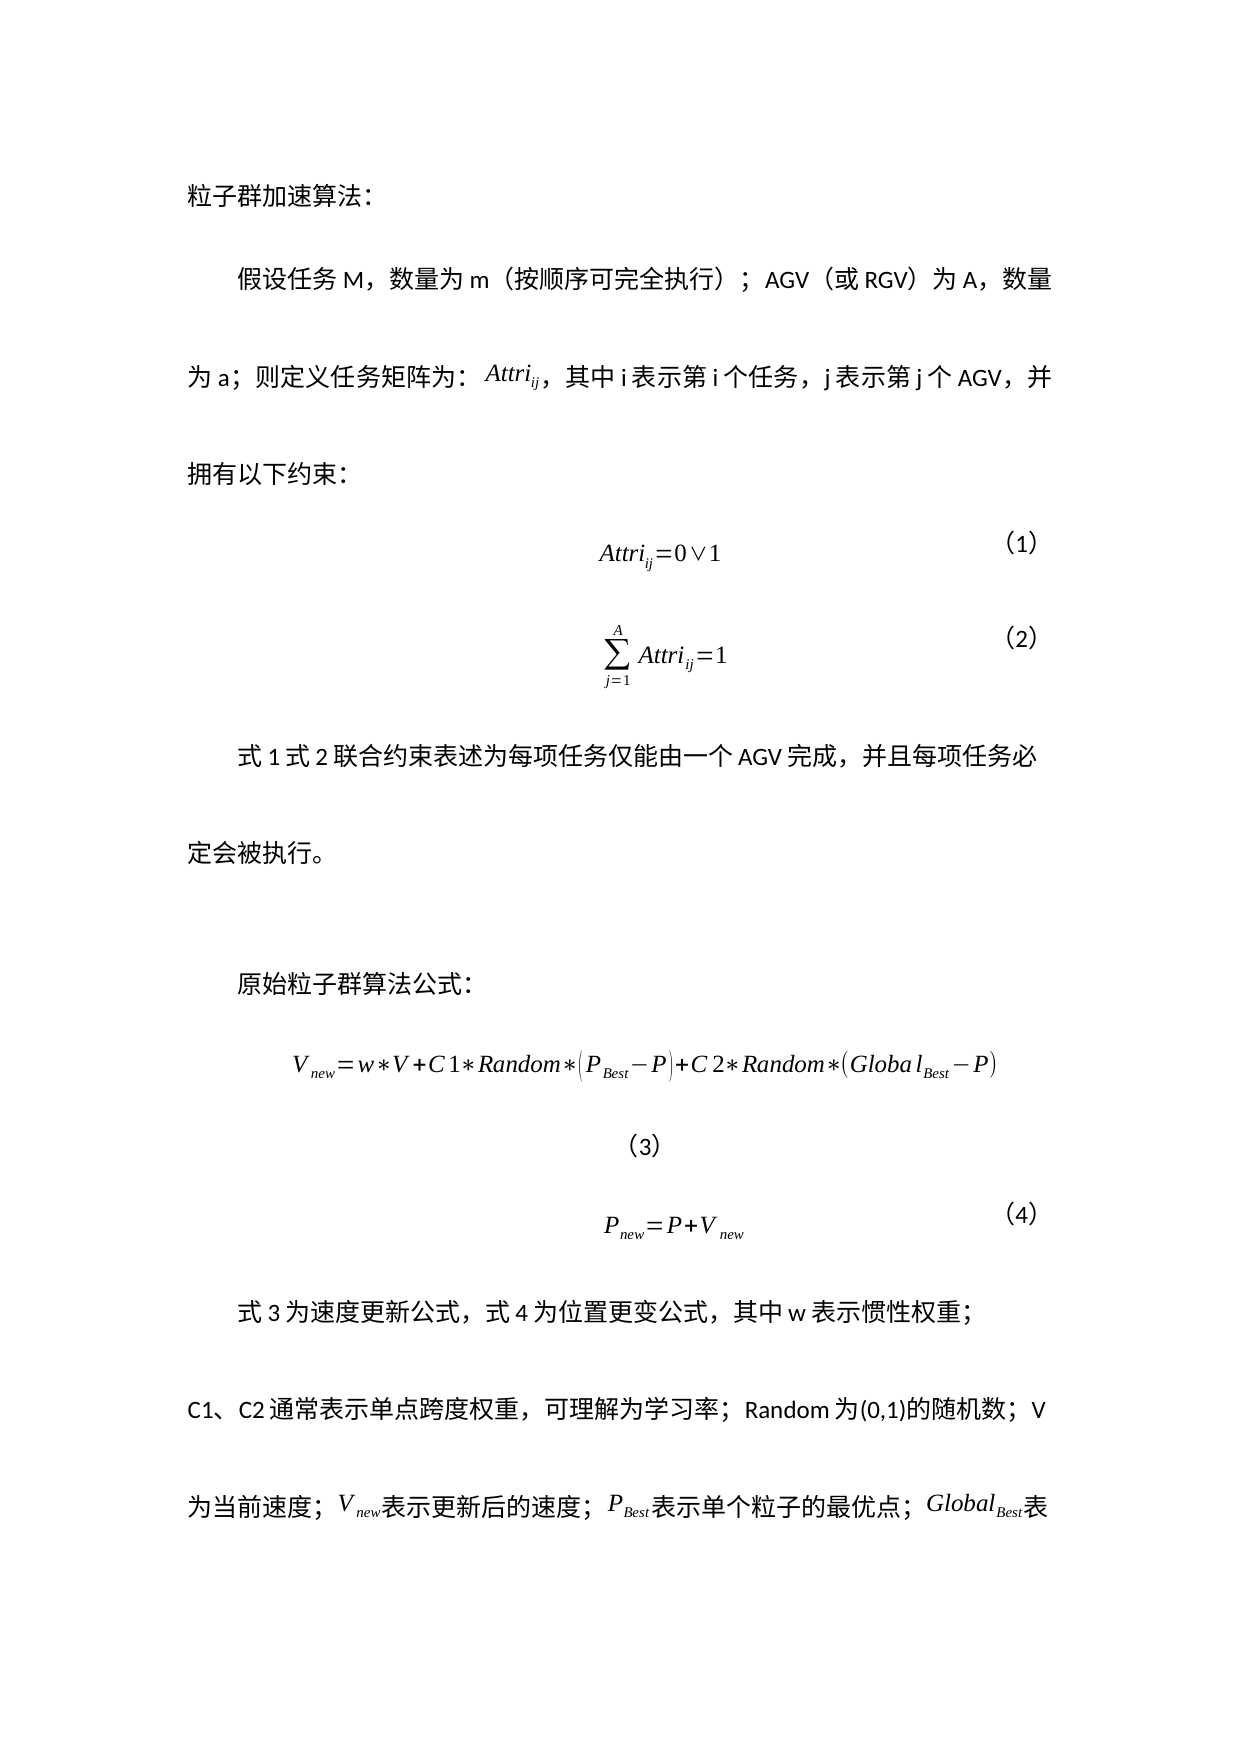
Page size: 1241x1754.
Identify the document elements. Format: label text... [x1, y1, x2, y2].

text （3） [187, 1112, 1053, 1177]
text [187, 1278, 1053, 1538]
text 原始粒子群算法公式： [187, 950, 1053, 1015]
text （4） [187, 1195, 1053, 1260]
text 式1式2联合约束表述为每项任务仅能由一个AGV完成，并且每项任务必定会被执行。 [187, 722, 1053, 884]
text （2） [187, 606, 1053, 704]
text 假设任务M，数量为m（按顺序可完全执行）；AGV（或RGV）为A，数量为a；则定义任务矩阵为：，其中i表示第i个任务，j表示第j个AGV，并拥有以下约束： [187, 245, 1053, 505]
text （1） [356, 523, 1053, 588]
text 粒子群加速算法： [187, 162, 1053, 227]
